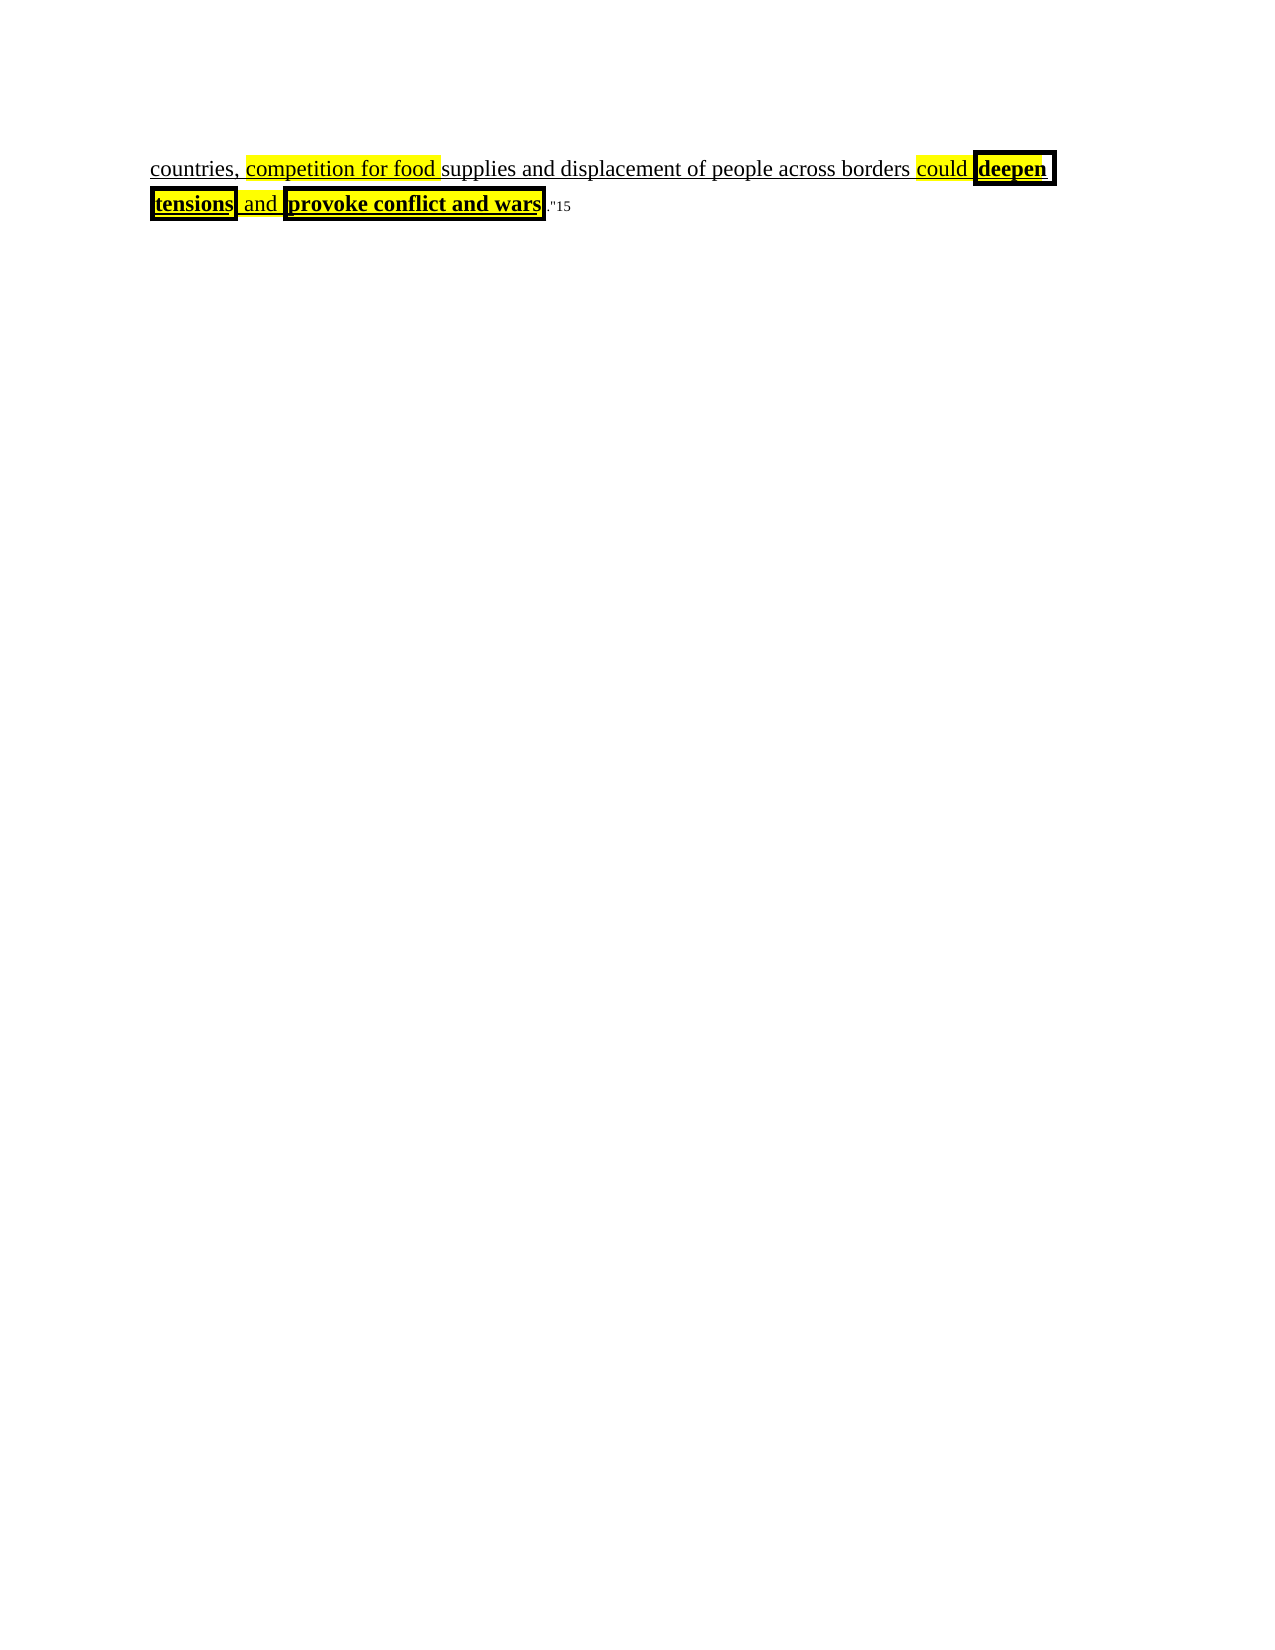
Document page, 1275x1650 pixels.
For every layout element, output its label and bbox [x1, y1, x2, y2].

text [150, 150, 1125, 221]
